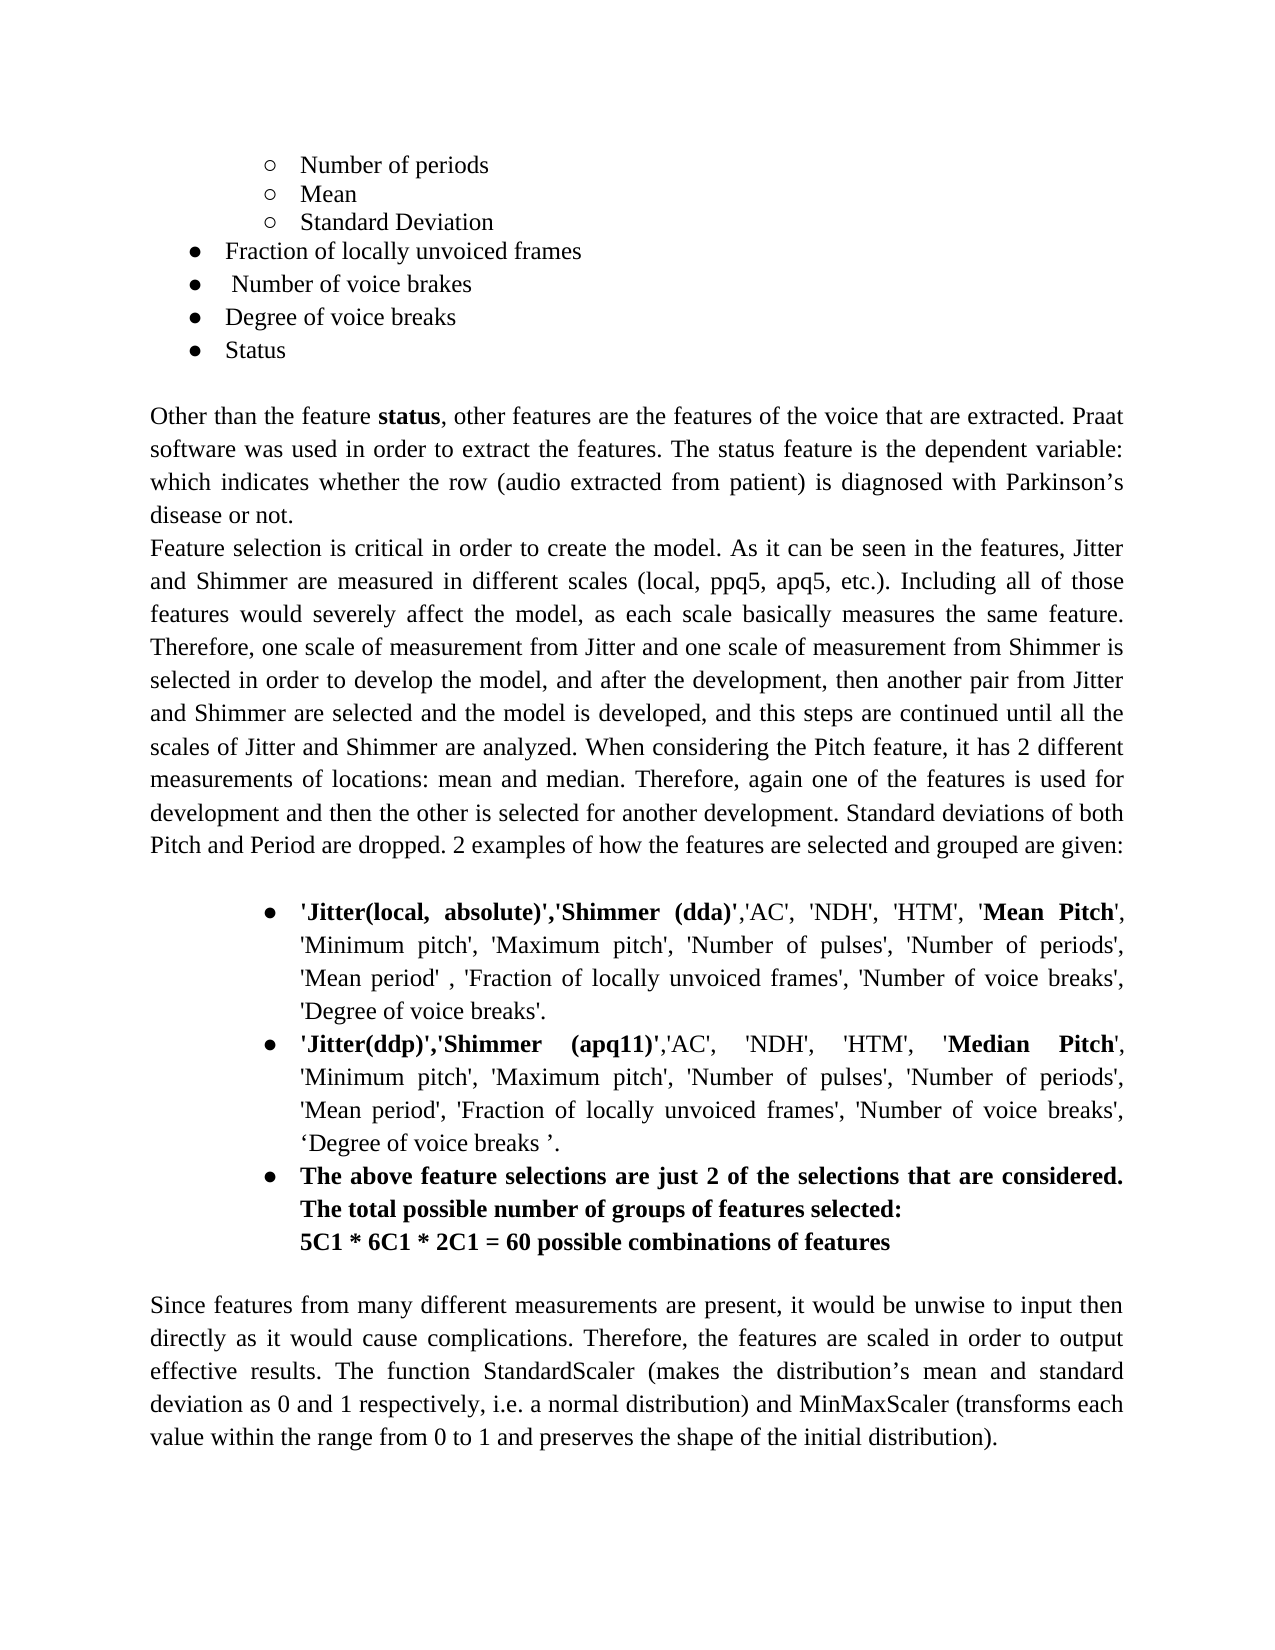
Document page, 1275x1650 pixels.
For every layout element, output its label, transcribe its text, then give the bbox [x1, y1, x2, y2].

list The above feature selections are just 2 of the selections that are considered. The total possible number of groups of features selected: [262, 1161, 1125, 1223]
list Mean [262, 179, 1125, 207]
list Number of voice brakes [187, 269, 1125, 298]
list Degree of voice breaks [187, 302, 1125, 331]
list 'Jitter(ddp)','Shimmer (apq11)','AC', 'NDH', 'HTM', 'Median Pitch', 'Minimum pitch', 'Maximum pitch', 'Number of pulses', 'Number of periods', 'Mean period', 'Fraction of locally unvoiced frames', 'Number of voice breaks', ‘Degree of voice breaks ’. [262, 1029, 1125, 1157]
list Standard Deviation [262, 207, 1125, 236]
list Status [187, 335, 1125, 364]
list 'Jitter(local, absolute)','Shimmer (dda)','AC', 'NDH', 'HTM', 'Mean Pitch', 'Minimum pitch', 'Maximum pitch', 'Number of pulses', 'Number of periods', 'Mean period' , 'Fraction of locally unvoiced frames', 'Number of voice breaks', 'Degree of voice breaks'. [262, 897, 1125, 1024]
text Since features from many different measurements are present, it would be unwise to input then directly as it would cause complications. Therefore, the features are scaled in order to output effective results. The function StandardScaler (makes the distribution’s mean and standard deviation as 0 and 1 respectively, i.e. a normal distribution) and MinMaxScaler (transforms each value within the range from 0 to 1 and preserves the shape of the initial distribution). [150, 1290, 1125, 1451]
text 5C1 * 6C1 * 2C1 = 60 possible combinations of features [150, 1227, 1125, 1256]
list Number of periods [262, 150, 1125, 179]
text Feature selection is critical in order to create the model. As it can be seen in the features, Jitter and Shimmer are measured in different scales (local, ppq5, apq5, etc.). Including all of those features would severely affect the model, as each scale basically measures the same feature. Therefore, one scale of measurement from Jitter and one scale of measurement from Shimmer is selected in order to develop the model, and after the development, then another pair from Jitter and Shimmer are selected and the model is developed, and this steps are continued until all the scales of Jitter and Shimmer are analyzed. When considering the Pitch feature, it has 2 different measurements of locations: mean and median. Therefore, again one of the features is used for development and then the other is selected for another development. Standard deviations of both Pitch and Period are dropped. 2 examples of how the features are selected and grouped are given: [150, 533, 1125, 859]
list Fraction of locally unvoiced frames [187, 236, 1125, 265]
text Other than the feature status, other features are the features of the voice that are extracted. Praat software was used in order to extract the features. The status feature is the dependent variable: which indicates whether the row (audio extracted from patient) is diagnosed with Parkinson’s disease or not. [150, 401, 1125, 529]
